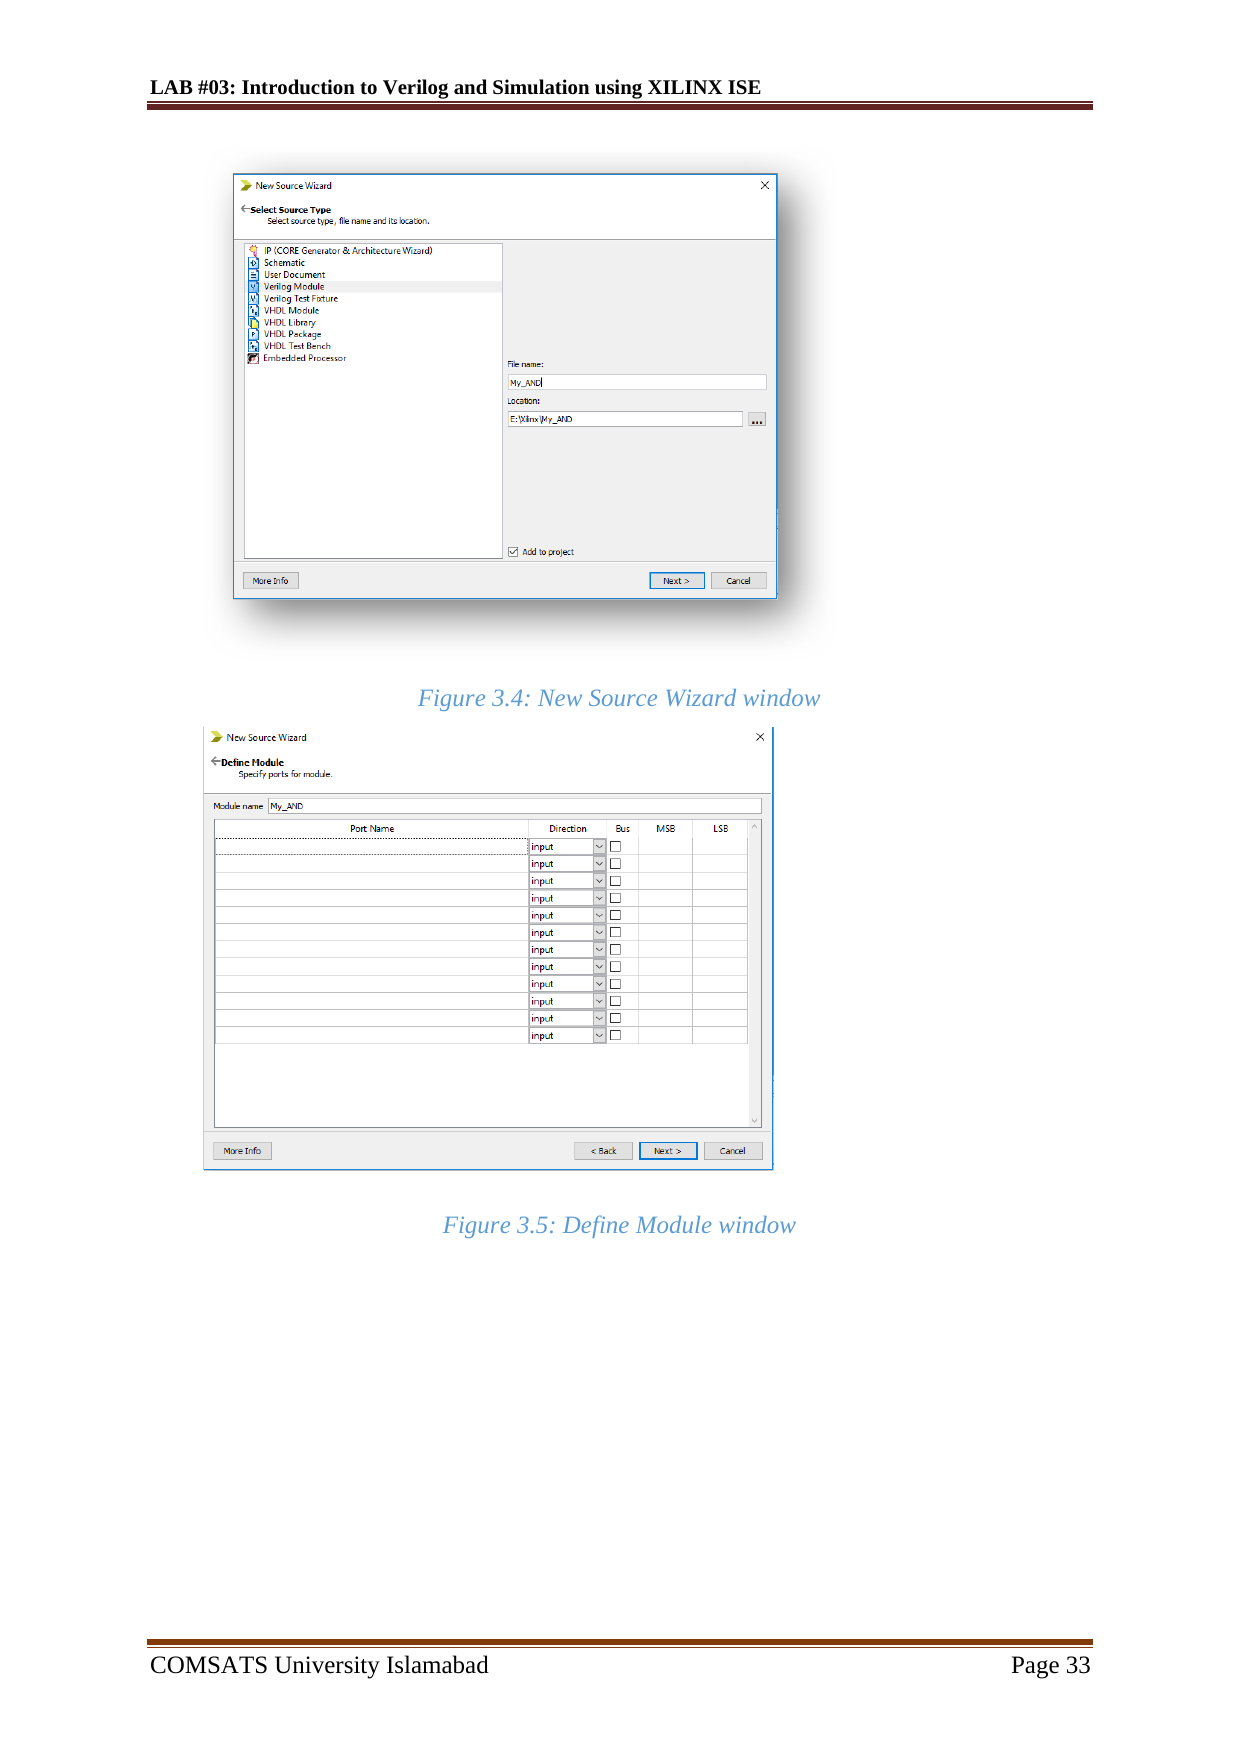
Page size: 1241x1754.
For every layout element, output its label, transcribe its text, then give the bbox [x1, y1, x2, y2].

picture [203, 727, 774, 1171]
picture [233, 173, 778, 600]
text Figure 3.5: Define Module window [139, 1210, 1102, 1238]
text Figure 3.4: New Source Wizard window [139, 683, 1102, 712]
